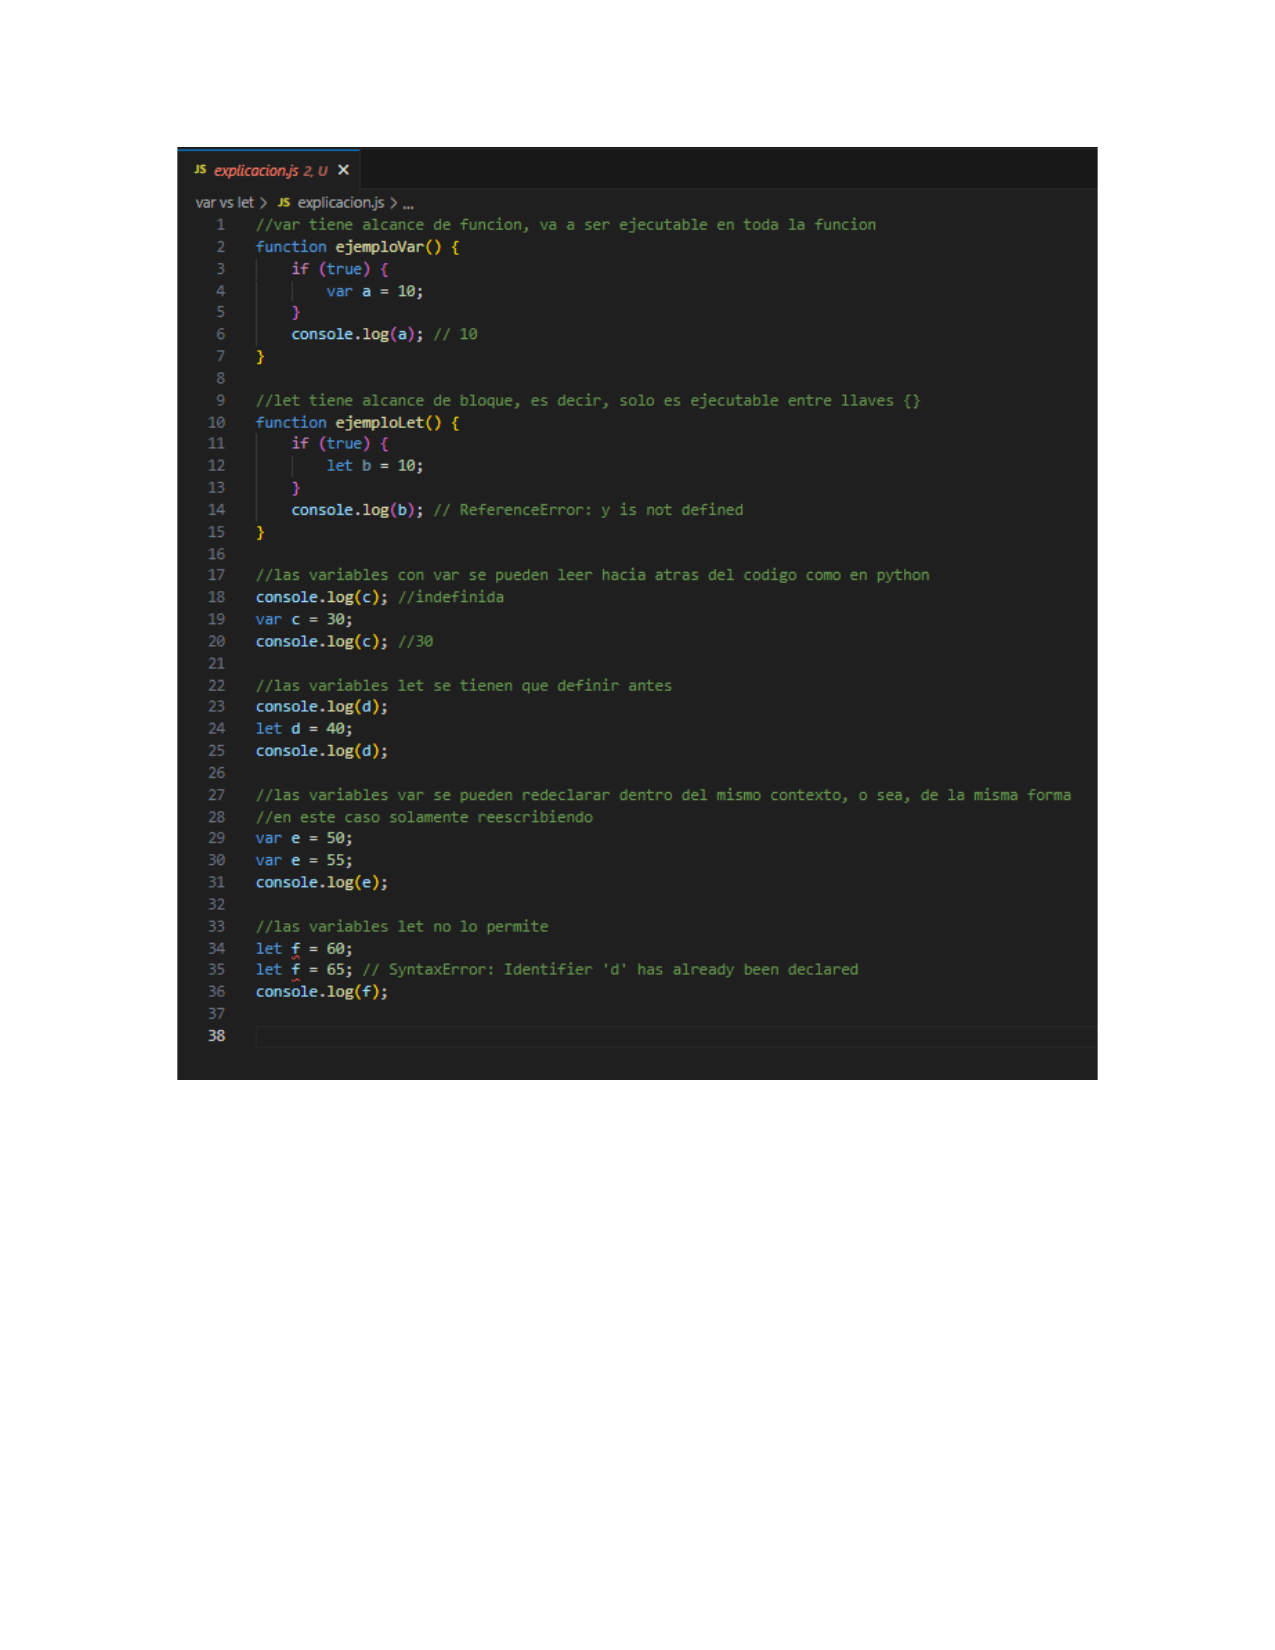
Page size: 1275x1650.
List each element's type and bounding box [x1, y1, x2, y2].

picture [177, 147, 1098, 1080]
